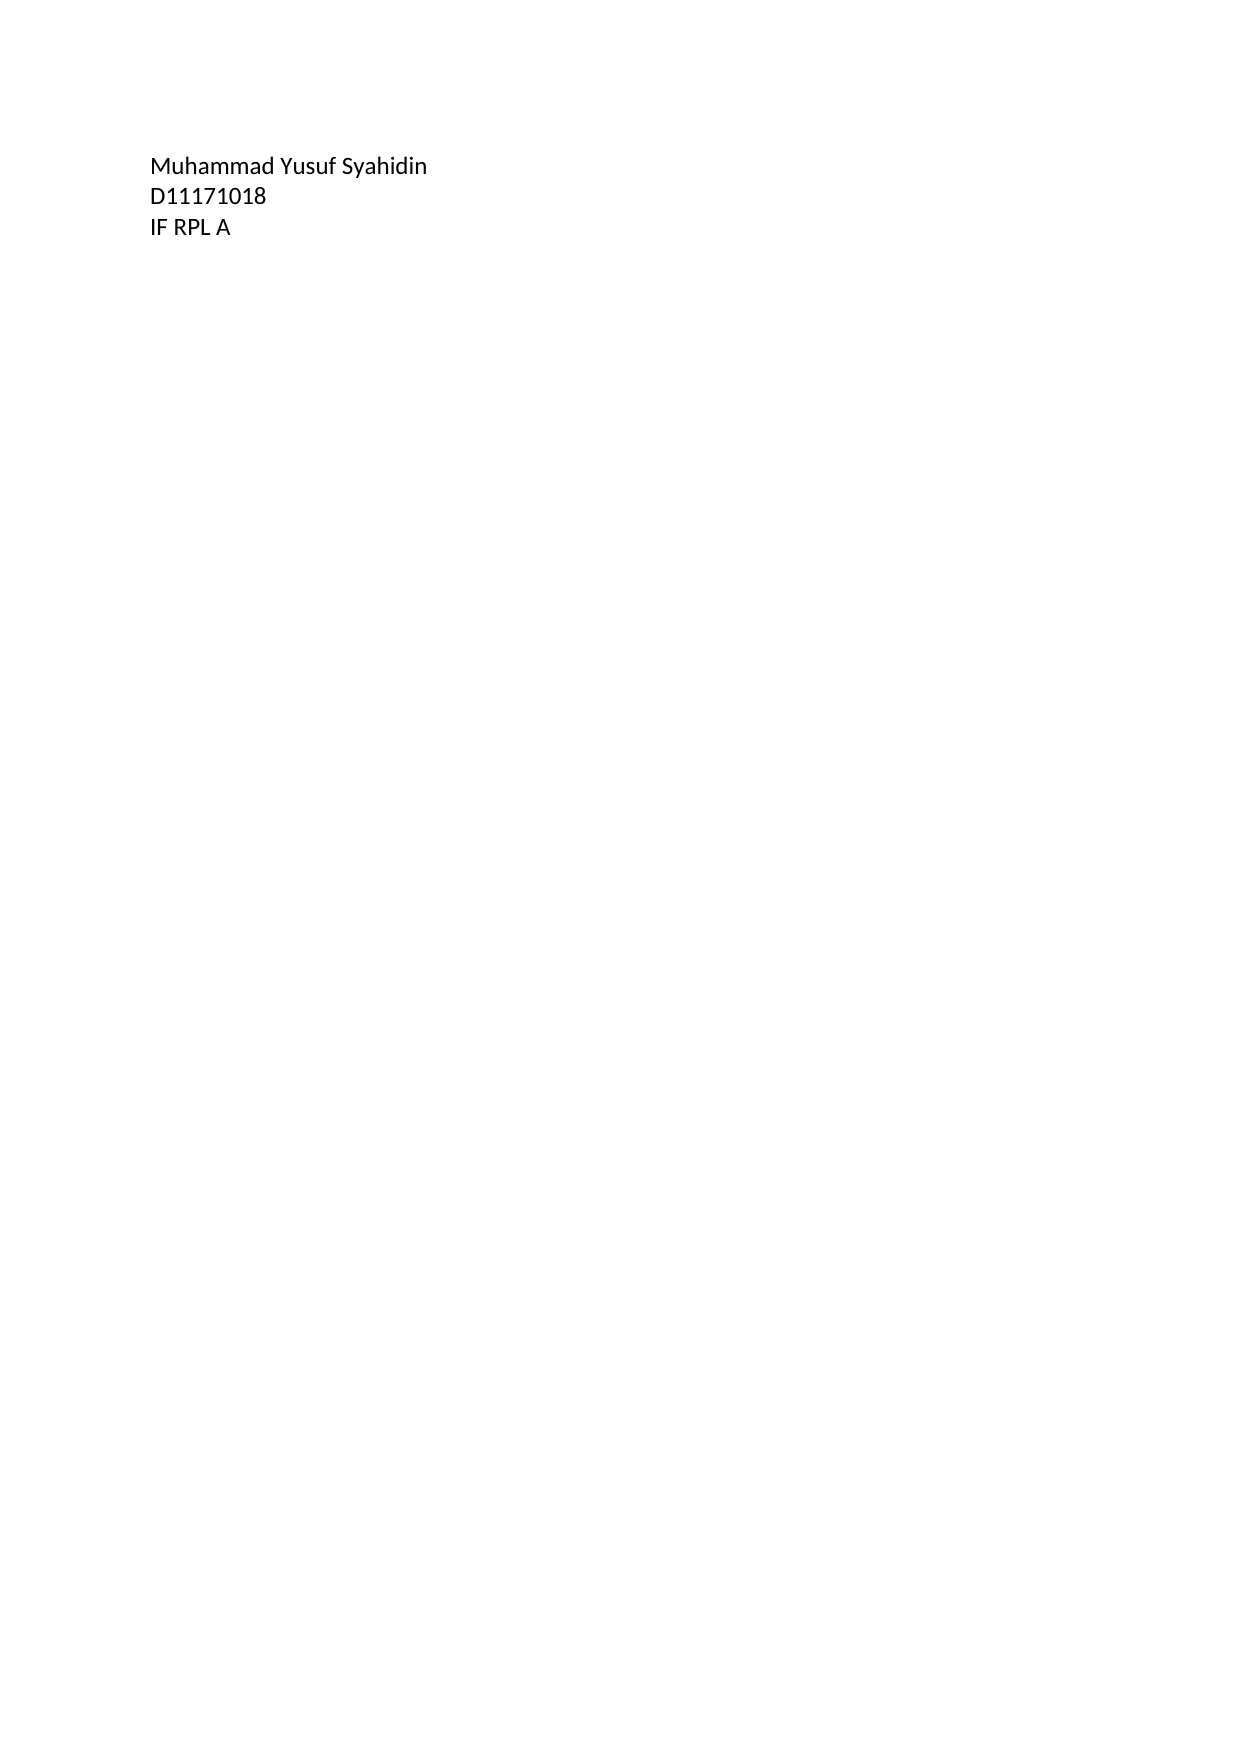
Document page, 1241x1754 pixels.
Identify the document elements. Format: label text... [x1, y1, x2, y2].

text IF RPL A [150, 211, 1090, 242]
text D11171018 [150, 181, 1090, 211]
text Muhammad Yusuf Syahidin [150, 150, 1090, 181]
